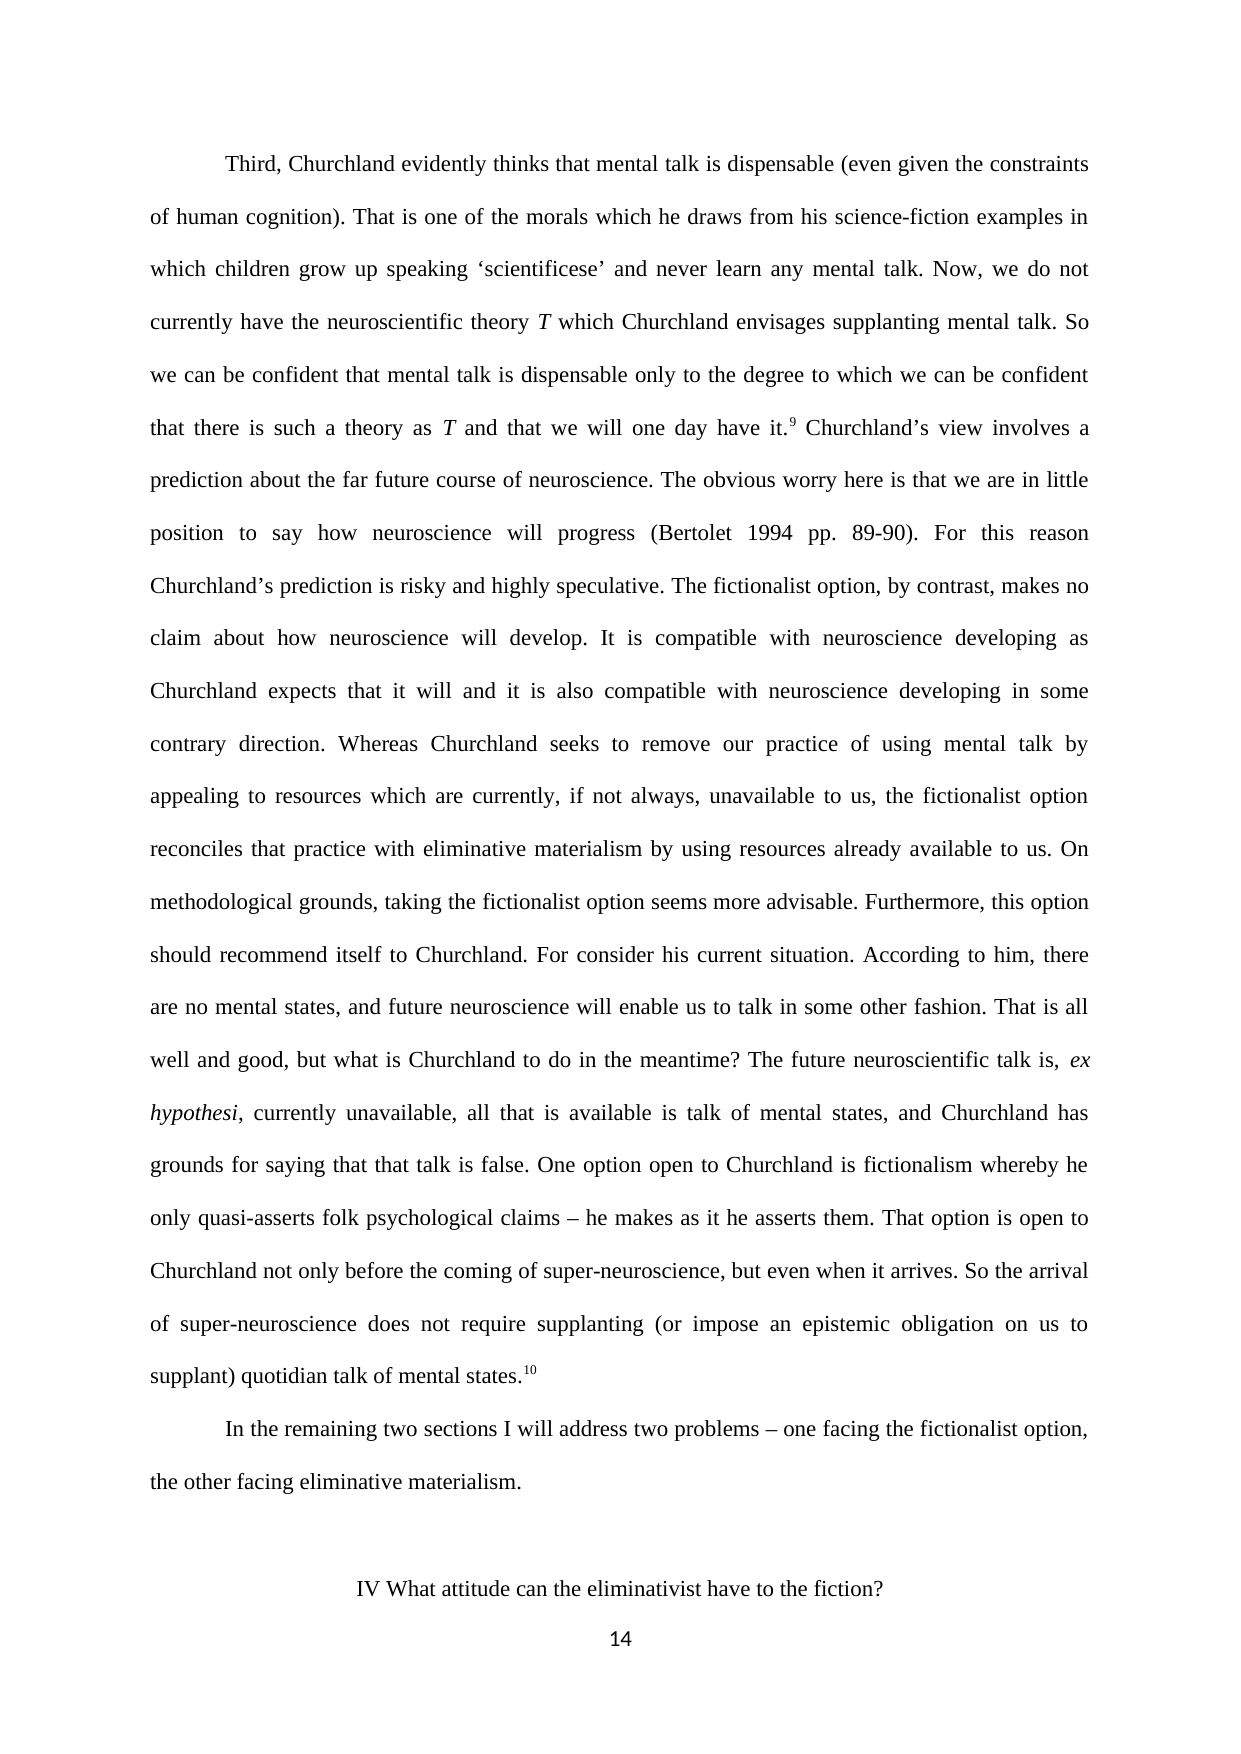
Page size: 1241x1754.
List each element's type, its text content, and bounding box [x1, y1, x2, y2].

text IV What attitude can the eliminativist have to the fiction? [150, 1575, 1090, 1601]
text In the remaining two sections I will address two problems – one facing the fictionalist option, the other facing eliminative materialism. [150, 1415, 1090, 1494]
text Third, Churchland evidently thinks that mental talk is dispensable (even given the constraints of human cognition). That is one of the morals which he draws from his science-fiction examples in which children grow up speaking ‘scientificese’ and never learn any mental talk. Now, we do not currently have the neuroscientific theory T which Churchland envisages supplanting mental talk. So we can be confident that mental talk is dispensable only to the degree to which we can be confident that there is such a theory as T and that we will one day have it. Churchland’s view involves a prediction about the far future course of neuroscience. The obvious worry here is that we are in little position to say how neuroscience will progress (Bertolet 1994 pp. 89-90). For this reason Churchland’s prediction is risky and highly speculative. The fictionalist option, by contrast, makes no claim about how neuroscience will develop. It is compatible with neuroscience developing as Churchland expects that it will and it is also compatible with neuroscience developing in some contrary direction. Whereas Churchland seeks to remove our practice of using mental talk by appealing to resources which are currently, if not always, unavailable to us, the fictionalist option reconciles that practice with eliminative materialism by using resources already available to us. On methodological grounds, taking the fictionalist option seems more advisable. Furthermore, this option should recommend itself to Churchland. For consider his current situation. According to him, there are no mental states, and future neuroscience will enable us to talk in some other fashion. That is all well and good, but what is Churchland to do in the meantime? The future neuroscientific talk is, ex hypothesi, currently unavailable, all that is available is talk of mental states, and Churchland has grounds for saying that that talk is false. One option open to Churchland is fictionalism whereby he only quasi-asserts folk psychological claims – he makes as it he asserts them. That option is open to Churchland not only before the coming of super-neuroscience, but even when it arrives. So the arrival of super-neuroscience does not require supplanting (or impose an epistemic obligation on us to supplant) quotidian talk of mental states. [150, 150, 1090, 1389]
